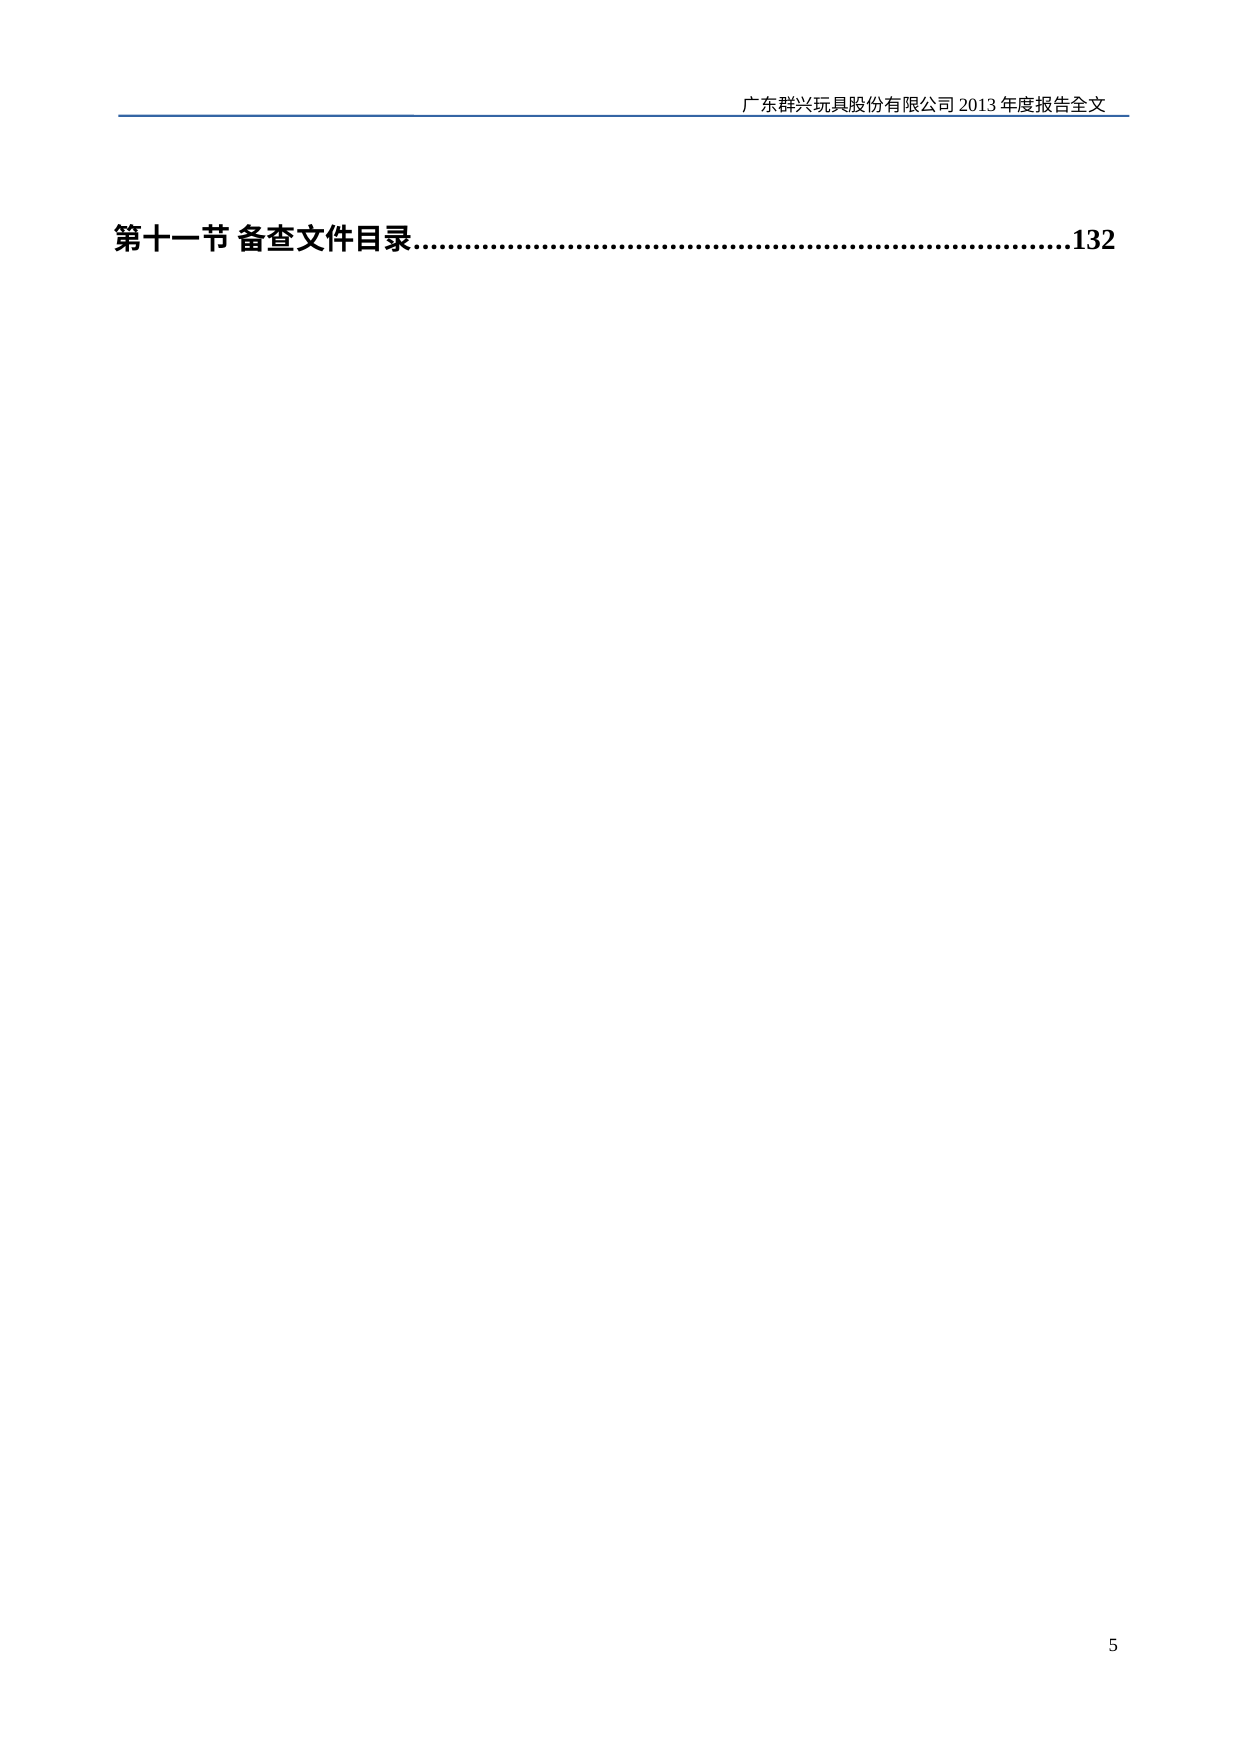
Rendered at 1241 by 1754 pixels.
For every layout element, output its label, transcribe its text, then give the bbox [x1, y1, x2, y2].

text 第十一节 备查文件目录 132 [113, 218, 1122, 258]
